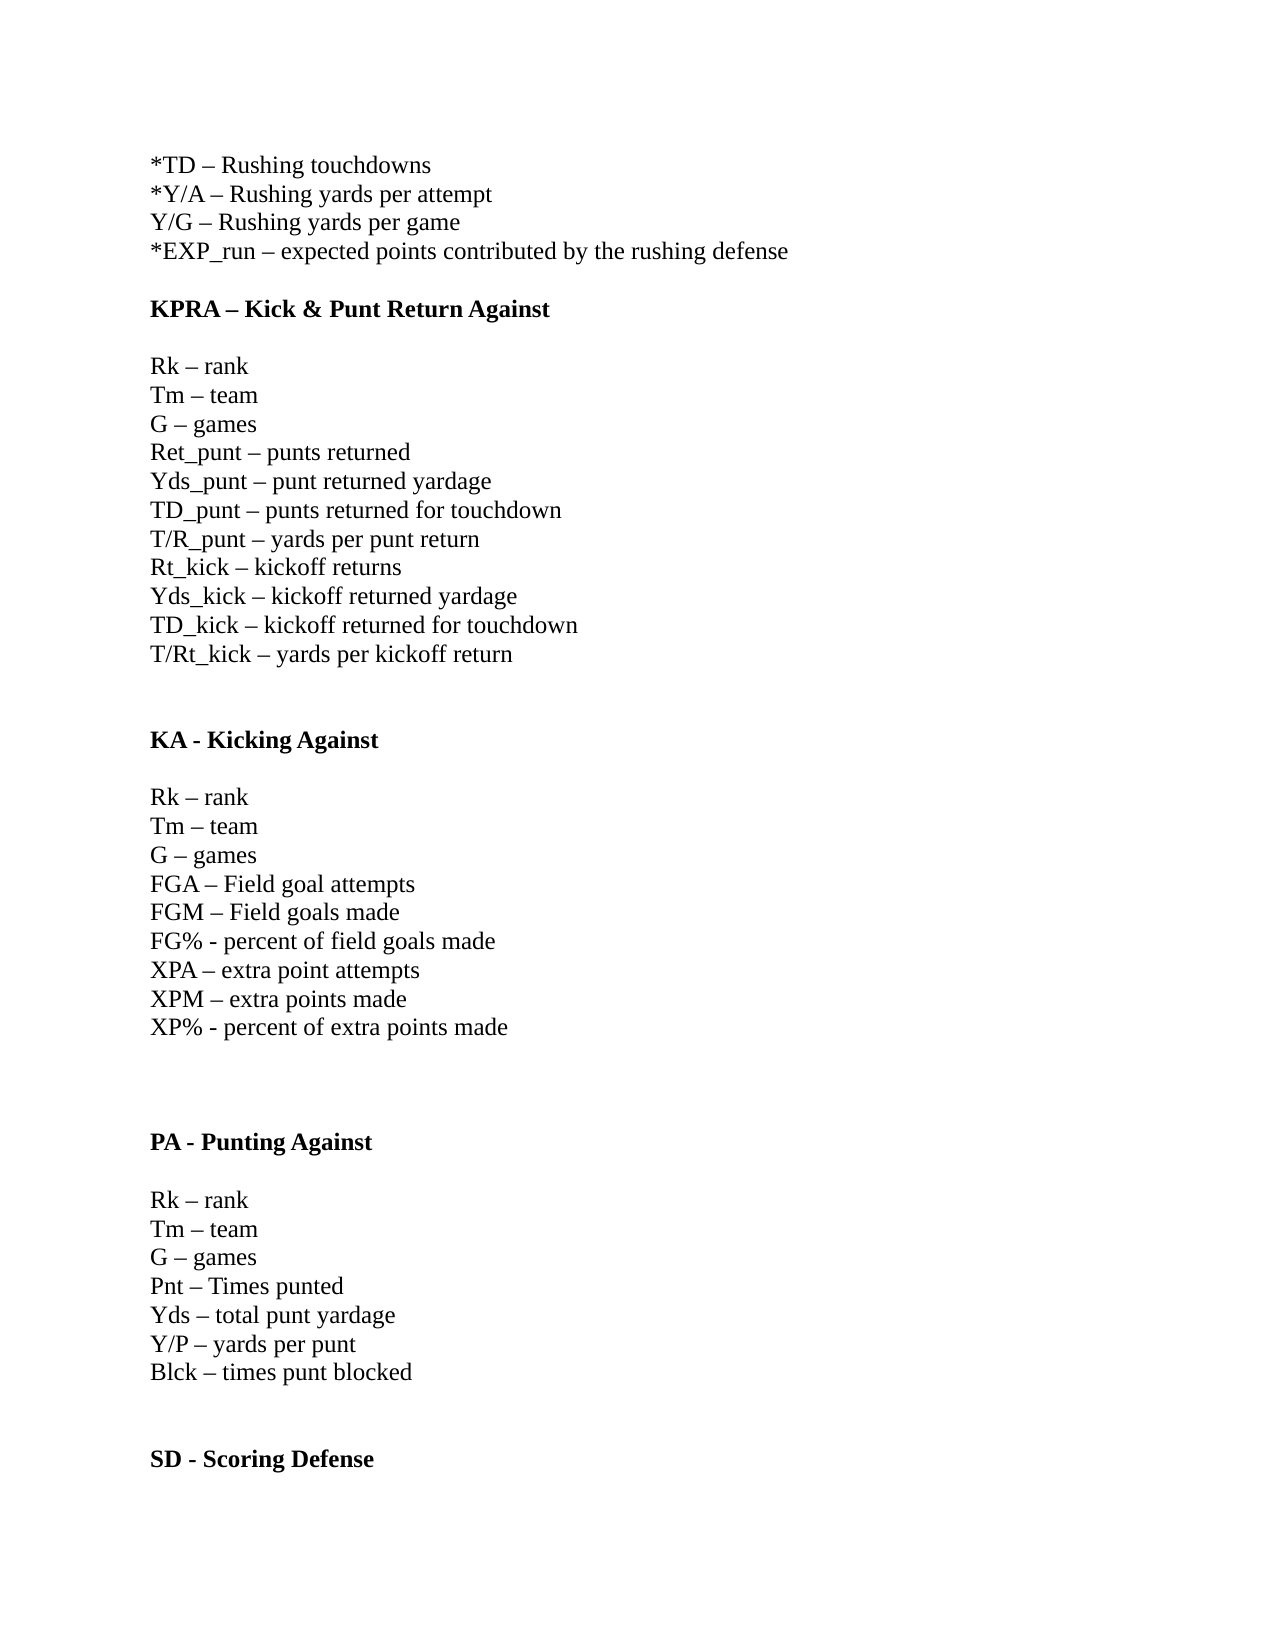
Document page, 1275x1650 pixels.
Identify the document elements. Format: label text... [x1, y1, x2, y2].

text *Y/A – Rushing yards per attempt [150, 179, 1125, 207]
text Yds_kick – kickoff returned yardage [150, 581, 1125, 610]
text FGM – Field goals made [150, 897, 1125, 926]
text Tm – team [150, 1214, 1125, 1242]
text *TD – Rushing touchdowns [150, 150, 1125, 179]
text *EXP_run – expected points contributed by the rushing defense [150, 236, 1125, 265]
text G – games [150, 409, 1125, 437]
text KPRA – Kick & Punt Return Against [150, 294, 1125, 322]
text SD - Scoring Defense [150, 1444, 1125, 1472]
text XP% - percent of extra points made [150, 1012, 1125, 1041]
text Y/P – yards per punt [150, 1329, 1125, 1357]
text PA - Punting Against [150, 1127, 1125, 1156]
text TD_punt – punts returned for touchdown [150, 495, 1125, 524]
text G – games [150, 840, 1125, 869]
text G – games [150, 1242, 1125, 1271]
text FG% - percent of field goals made [150, 926, 1125, 955]
text XPA – extra point attempts [150, 955, 1125, 984]
text Y/G – Rushing yards per game [150, 207, 1125, 236]
text Rt_kick – kickoff returns [150, 552, 1125, 581]
text Tm – team [150, 811, 1125, 840]
text Rk – rank [150, 782, 1125, 811]
text Pnt – Times punted [150, 1271, 1125, 1300]
text TD_kick – kickoff returned for touchdown [150, 610, 1125, 639]
text Yds_punt – punt returned yardage [150, 466, 1125, 495]
text FGA – Field goal attempts [150, 869, 1125, 897]
text Rk – rank [150, 1185, 1125, 1214]
text T/R_punt – yards per punt return [150, 524, 1125, 552]
text Yds – total punt yardage [150, 1300, 1125, 1329]
text KA - Kicking Against [150, 725, 1125, 754]
text Tm – team [150, 380, 1125, 409]
text Ret_punt – punts returned [150, 437, 1125, 466]
text Rk – rank [150, 351, 1125, 380]
text XPM – extra points made [150, 984, 1125, 1012]
text Blck – times punt blocked [150, 1357, 1125, 1386]
text T/Rt_kick – yards per kickoff return [150, 639, 1125, 667]
